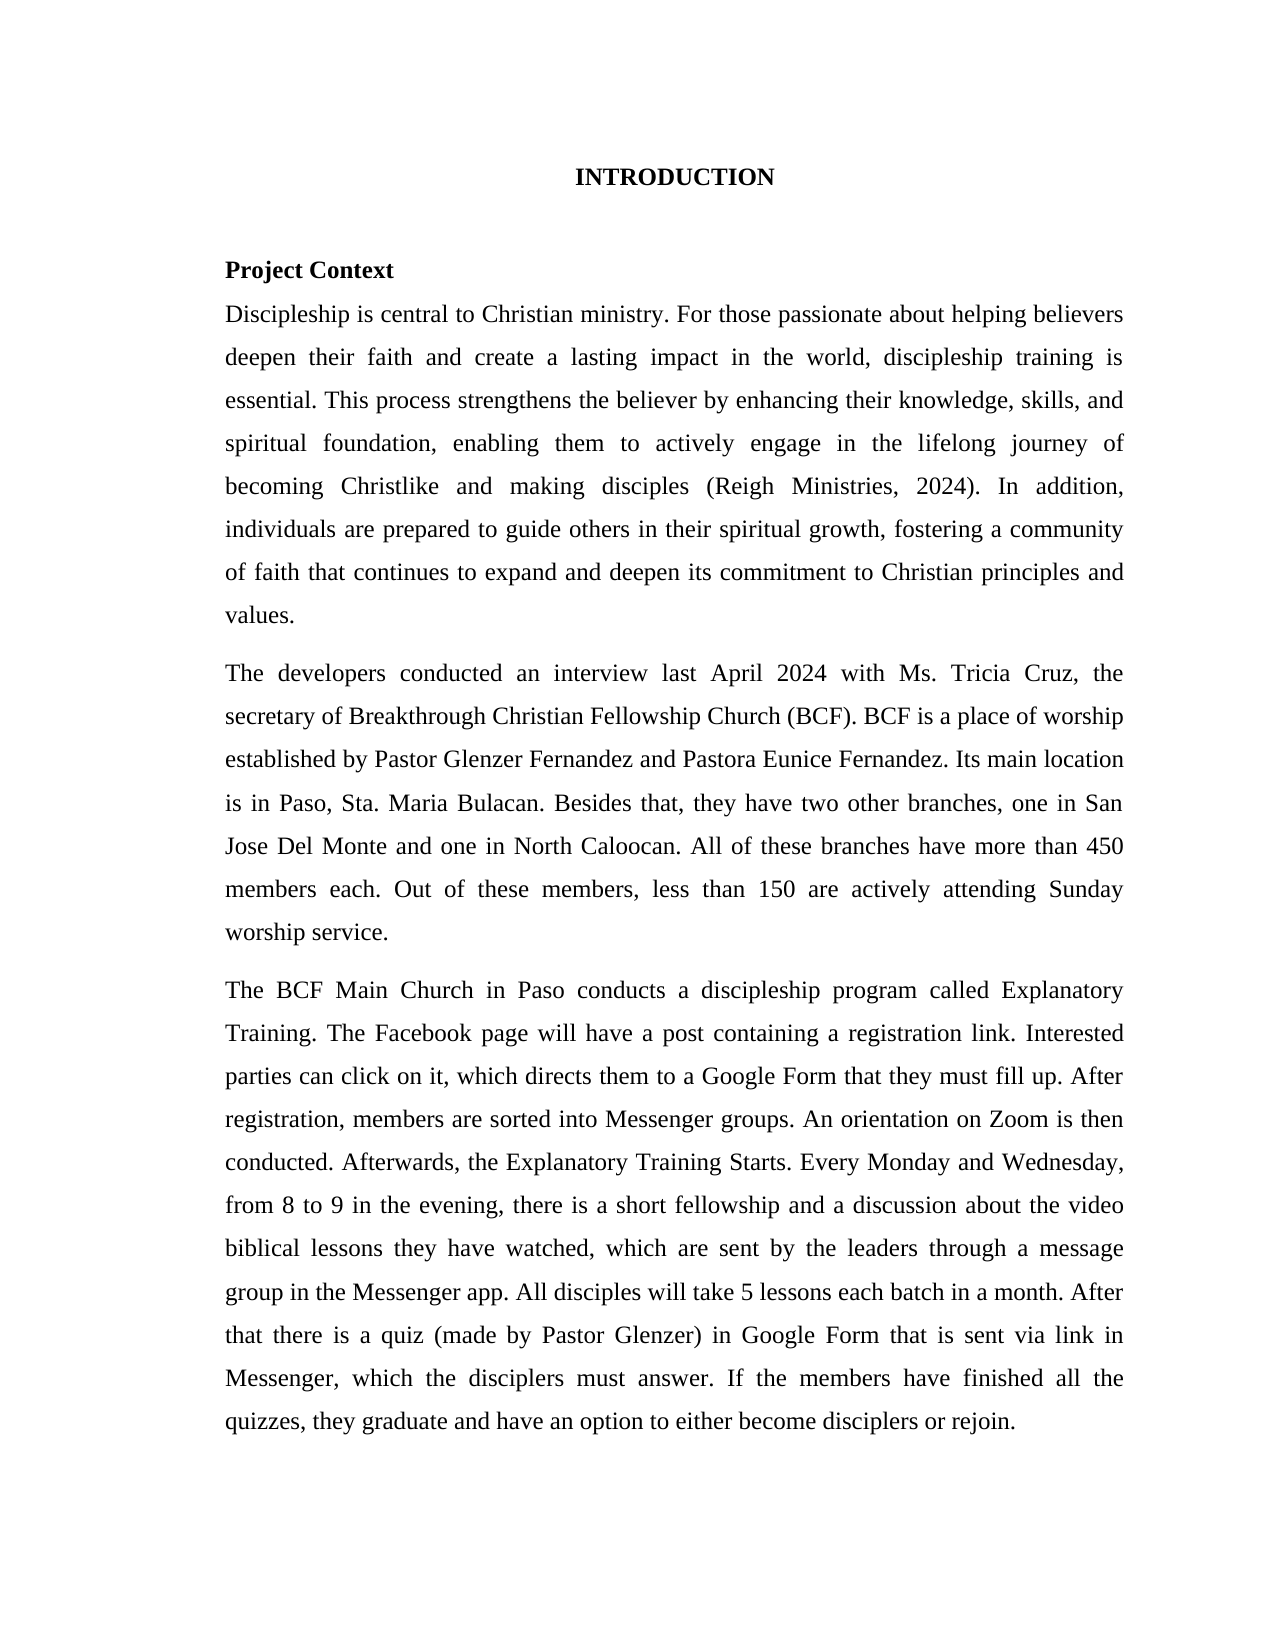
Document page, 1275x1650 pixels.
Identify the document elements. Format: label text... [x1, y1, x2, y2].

text The BCF Main Church in Paso conducts a discipleship program called Explanatory Training. The Facebook page will have a post containing a registration link. Interested parties can click on it, which directs them to a Google Form that they must fill up. After registration, members are sorted into Messenger groups. An orientation on Zoom is then conducted. Afterwards, the Explanatory Training Starts. Every Monday and Wednesday, from 8 to 9 in the evening, there is a short fellowship and a discussion about the video biblical lessons they have watched, which are sent by the leaders through a message group in the Messenger app. All disciples will take 5 lessons each batch in a month. After that there is a quiz (made by Pastor Glenzer) in Google Form that is sent via link in Messenger, which the disciplers must answer. If the members have finished all the quizzes, they graduate and have an option to either become disciplers or rejoin. [225, 975, 1125, 1435]
text The developers conducted an interview last April 2024 with Ms. Tricia Cruz, the secretary of Breakthrough Christian Fellowship Church (BCF). BCF is a place of worship established by Pastor Glenzer Fernandez and Pastora Eunice Fernandez. Its main location is in Paso, Sta. Maria Bulacan. Besides that, they have two other branches, one in San Jose Del Monte and one in North Caloocan. All of these branches have more than 450 members each. Out of these members, less than 150 are actively attending Sunday worship service. [225, 658, 1125, 946]
text Discipleship is central to Christian ministry. For those passionate about helping believers deepen their faith and create a lasting impact in the world, discipleship training is essential. This process strengthens the believer by enhancing their knowledge, skills, and spiritual foundation, enabling them to actively engage in the lifelong journey of becoming Christlike and making disciples (Reigh Ministries, 2024). In addition, individuals are prepared to guide others in their spiritual growth, fostering a community of faith that continues to expand and deepen its commitment to Christian principles and values. [225, 299, 1125, 629]
subtitle Introduction [225, 162, 1125, 191]
subtitle Project Context [225, 256, 1125, 284]
